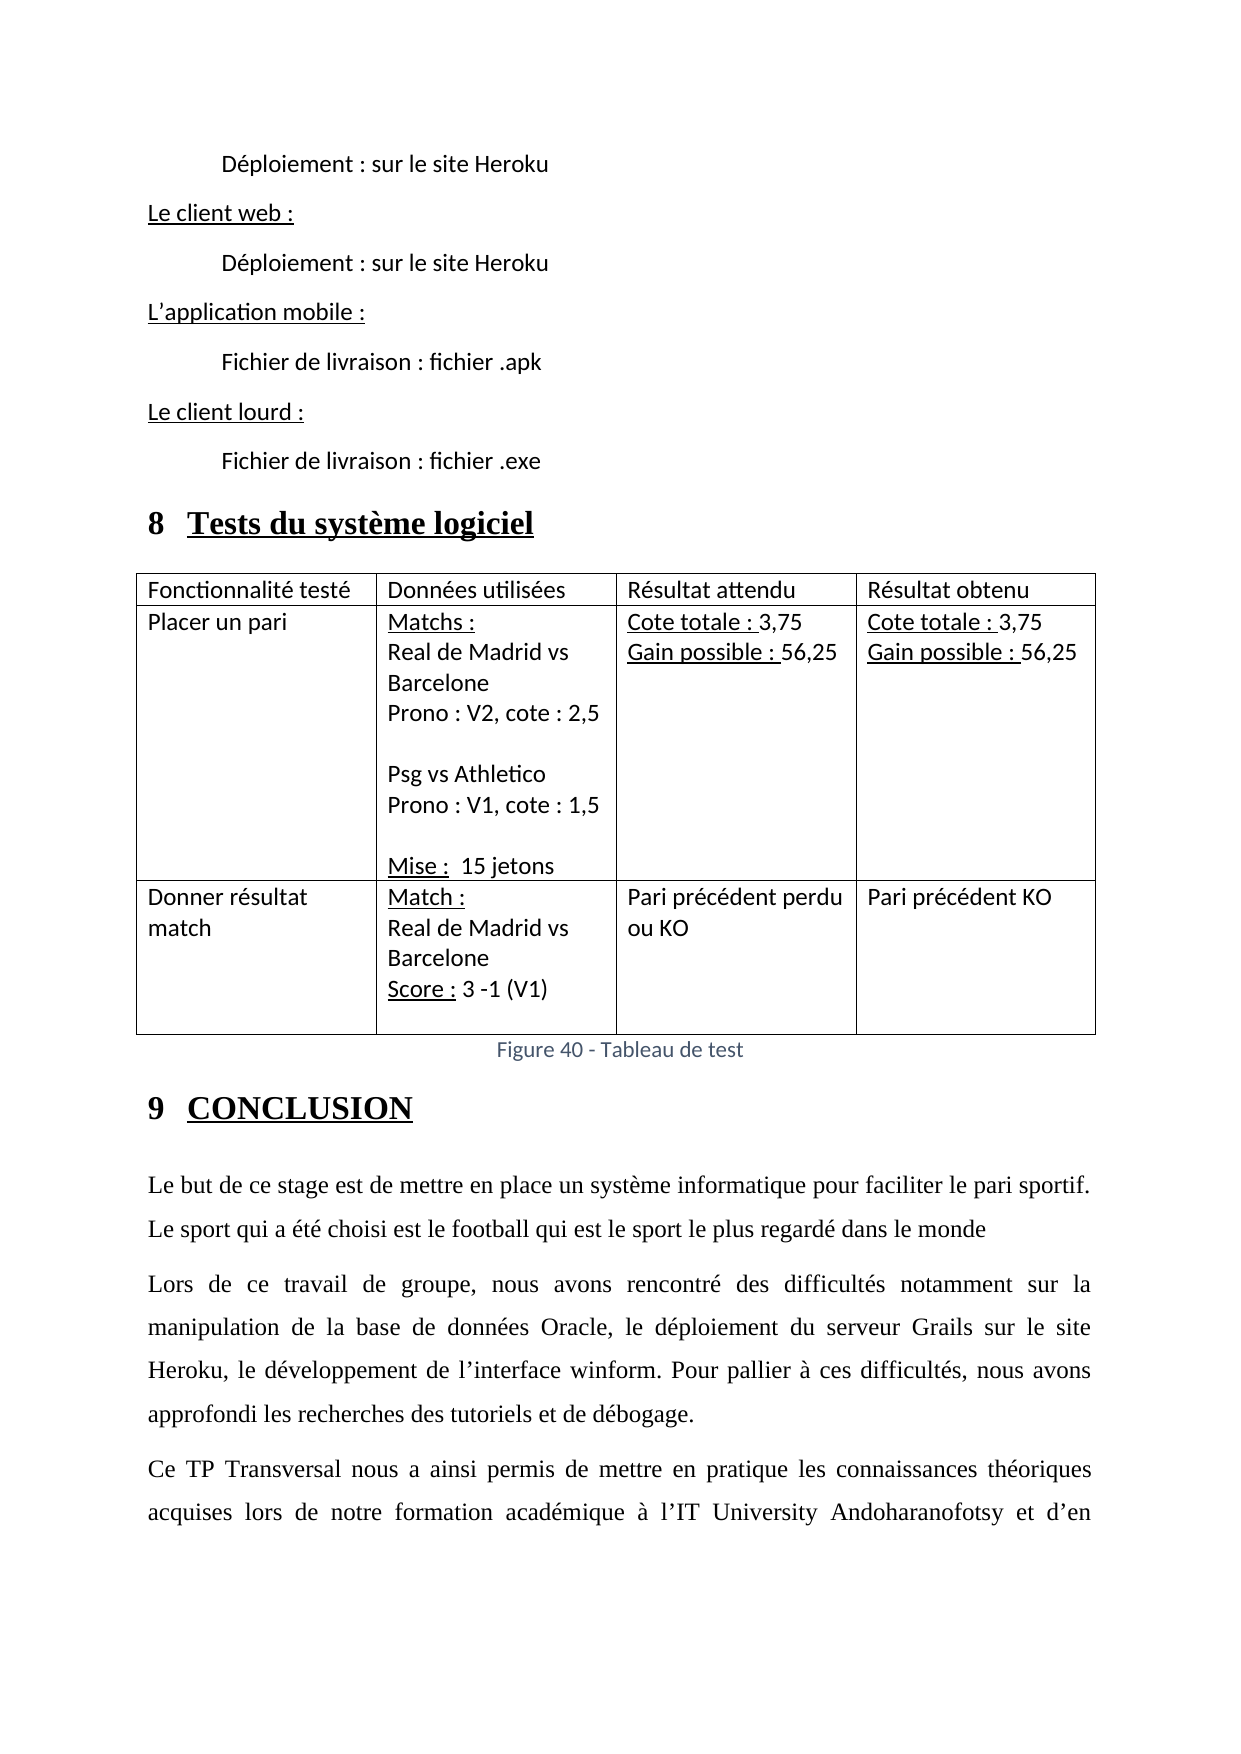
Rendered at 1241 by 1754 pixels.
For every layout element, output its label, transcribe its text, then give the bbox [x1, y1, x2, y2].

table_header Résultat attendu [617, 574, 856, 605]
table_header Données utilisées [377, 574, 616, 605]
table_cell Pari précédent perdu ou KO [617, 881, 856, 1034]
text Figure 40 - Tableau de test [148, 1035, 1092, 1063]
table_header Résultat obtenu [857, 574, 1095, 605]
text Lors de ce travail de groupe, nous avons rencontré des difficultés notamment sur la manipulation de la base de données Oracle, le déploiement du serveur Grails sur le site Heroku, le développement de l’interface winform. Pour pallier à ces difficultés, nous avons approfondi les recherches des tutoriels et de débogage. [148, 1269, 1092, 1427]
text Fichier de livraison : fichier .exe [148, 445, 1092, 476]
table_cell Pari précédent KO [857, 881, 1095, 1034]
text Le client web : [148, 197, 1092, 228]
text Fichier de livraison : fichier .apk [148, 346, 1092, 377]
subtitle CONCLUSION [148, 1088, 1092, 1126]
table_cell Cote totale : 3,75 Gain possible : 56,25 [857, 606, 1095, 880]
text Déploiement : sur le site Heroku [148, 148, 1092, 178]
text Le but de ce stage est de mettre en place un système informatique pour faciliter le pari sportif. Le sport qui a été choisi est le football qui est le sport le plus regardé dans le monde [148, 1171, 1092, 1242]
table_cell Donner résultat match [137, 881, 376, 1034]
text Déploiement : sur le site Heroku [148, 247, 1092, 277]
text Le client lourd : [148, 396, 1092, 426]
table_header Fonctionnalité testé [137, 574, 376, 605]
table_cell Match : Real de Madrid vs Barcelone Score : 3 -1 (V1) [377, 881, 616, 1034]
table_cell Matchs : Real de Madrid vs Barcelone Prono : V2, cote : 2,5 Psg vs Athletico Prono : V1, cote : 1,5 Mise : 15 jetons [377, 606, 616, 880]
text L’application mobile : [148, 296, 1092, 327]
table_cell Placer un pari [137, 606, 376, 880]
subtitle Tests du système logiciel [148, 503, 1092, 541]
table_cell Cote totale : 3,75 Gain possible : 56,25 [617, 606, 856, 880]
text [148, 1454, 1092, 1526]
